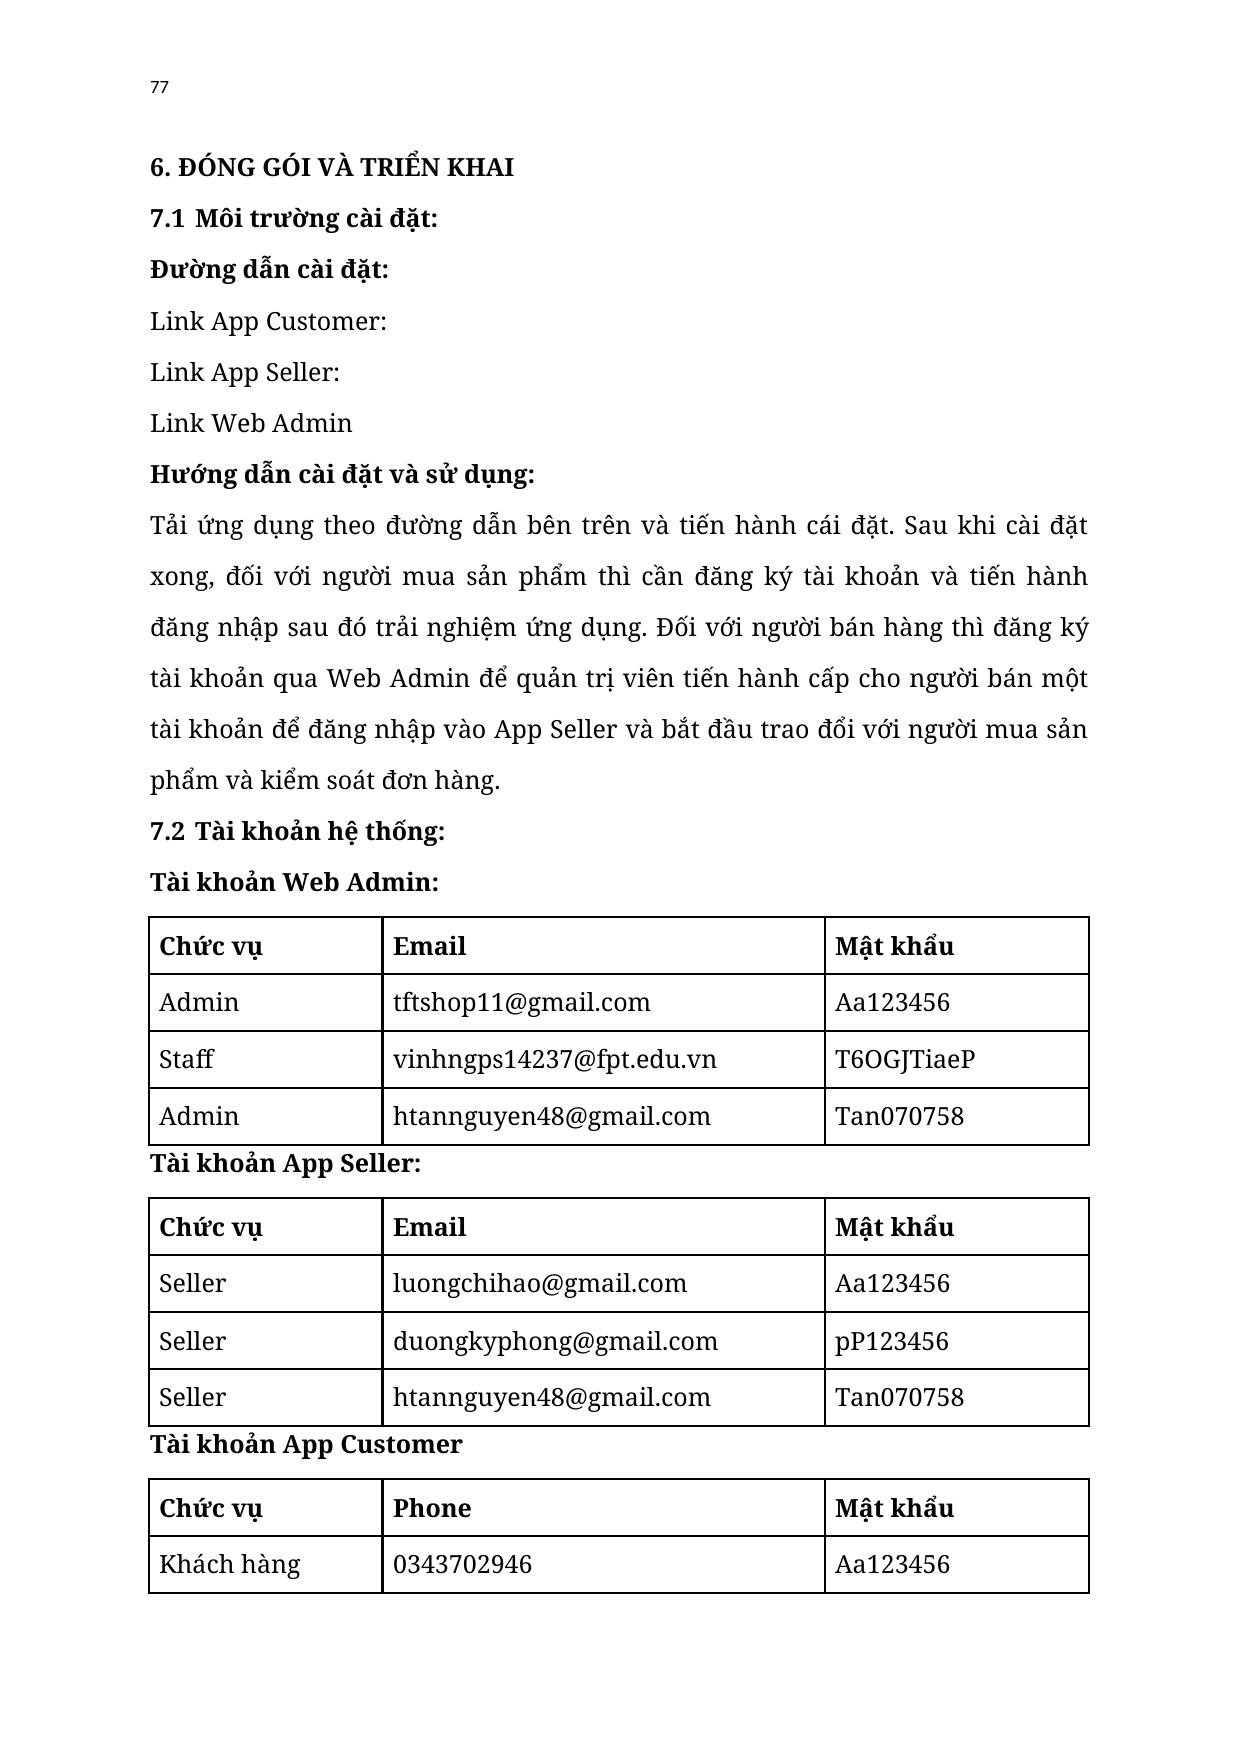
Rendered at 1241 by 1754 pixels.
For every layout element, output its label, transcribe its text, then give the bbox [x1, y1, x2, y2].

table_cell Aa123456 [826, 1537, 1088, 1592]
list Hướng dẫn cài đặt và sử dụng: [150, 456, 1090, 490]
list Tài khoản Web Admin: [150, 864, 1090, 899]
table_cell htannguyen48@gmail.com [384, 1089, 824, 1143]
table_cell htannguyen48@gmail.com [384, 1370, 824, 1424]
table_cell tftshop11@gmail.com [384, 975, 824, 1029]
list Tài khoản App Customer [150, 1427, 1090, 1461]
table_cell Admin [150, 1089, 381, 1143]
table_cell T6OGJTiaeP [826, 1032, 1088, 1087]
table_cell luongchihao@gmail.com [384, 1256, 824, 1311]
table_header Mật khẩu [826, 918, 1088, 973]
table_cell Tan070758 [826, 1089, 1088, 1143]
table_header Mật khẩu [826, 1480, 1088, 1535]
table_cell pP123456 [826, 1313, 1088, 1368]
table_cell Aa123456 [826, 1256, 1088, 1311]
list Tài khoản hệ thống: [150, 813, 1090, 848]
table_header Email [384, 1199, 824, 1254]
list Link App Customer: [150, 303, 1090, 337]
table_cell vinhngps14237@fpt.edu.vn [384, 1032, 824, 1087]
list Tải ứng dụng theo đường dẫn bên trên và tiến hành cái đặt. Sau khi cài đặt xong, đối với người mua sản phẩm thì cần đăng ký tài khoản và tiến hành đăng nhập sau đó trải nghiệm ứng dụng. Đối với người bán hàng thì đăng ký tài khoản qua Web Admin để quản trị viên tiến hành cấp cho người bán một tài khoản để đăng nhập vào App Seller và bắt đầu trao đổi với người mua sản phẩm và kiểm soát đơn hàng. [150, 507, 1090, 797]
table_cell Staff [150, 1032, 381, 1087]
table_cell Seller [150, 1370, 381, 1424]
list Link App Seller: [150, 354, 1090, 388]
table_cell duongkyphong@gmail.com [384, 1313, 824, 1368]
table_cell Khách hàng [150, 1537, 381, 1592]
table_header Mật khẩu [826, 1199, 1088, 1254]
list Môi trường cài đặt: [150, 201, 1090, 235]
table_header Phone [384, 1480, 824, 1535]
table_header Chức vụ [150, 1480, 381, 1535]
table_header Chức vụ [150, 918, 381, 973]
table_header Email [384, 918, 824, 973]
table_cell Tan070758 [826, 1370, 1088, 1424]
list ĐÓNG GÓI VÀ TRIỂN KHAI [150, 150, 1090, 184]
list Link Web Admin [150, 405, 1090, 439]
table_cell 0343702946 [384, 1537, 824, 1592]
table_cell Aa123456 [826, 975, 1088, 1029]
list Đường dẫn cài đặt: [150, 252, 1090, 286]
table_cell Seller [150, 1256, 381, 1311]
table_cell Admin [150, 975, 381, 1029]
table_header Chức vụ [150, 1199, 381, 1254]
table_cell Seller [150, 1313, 381, 1368]
list Tài khoản App Seller: [150, 1146, 1090, 1180]
